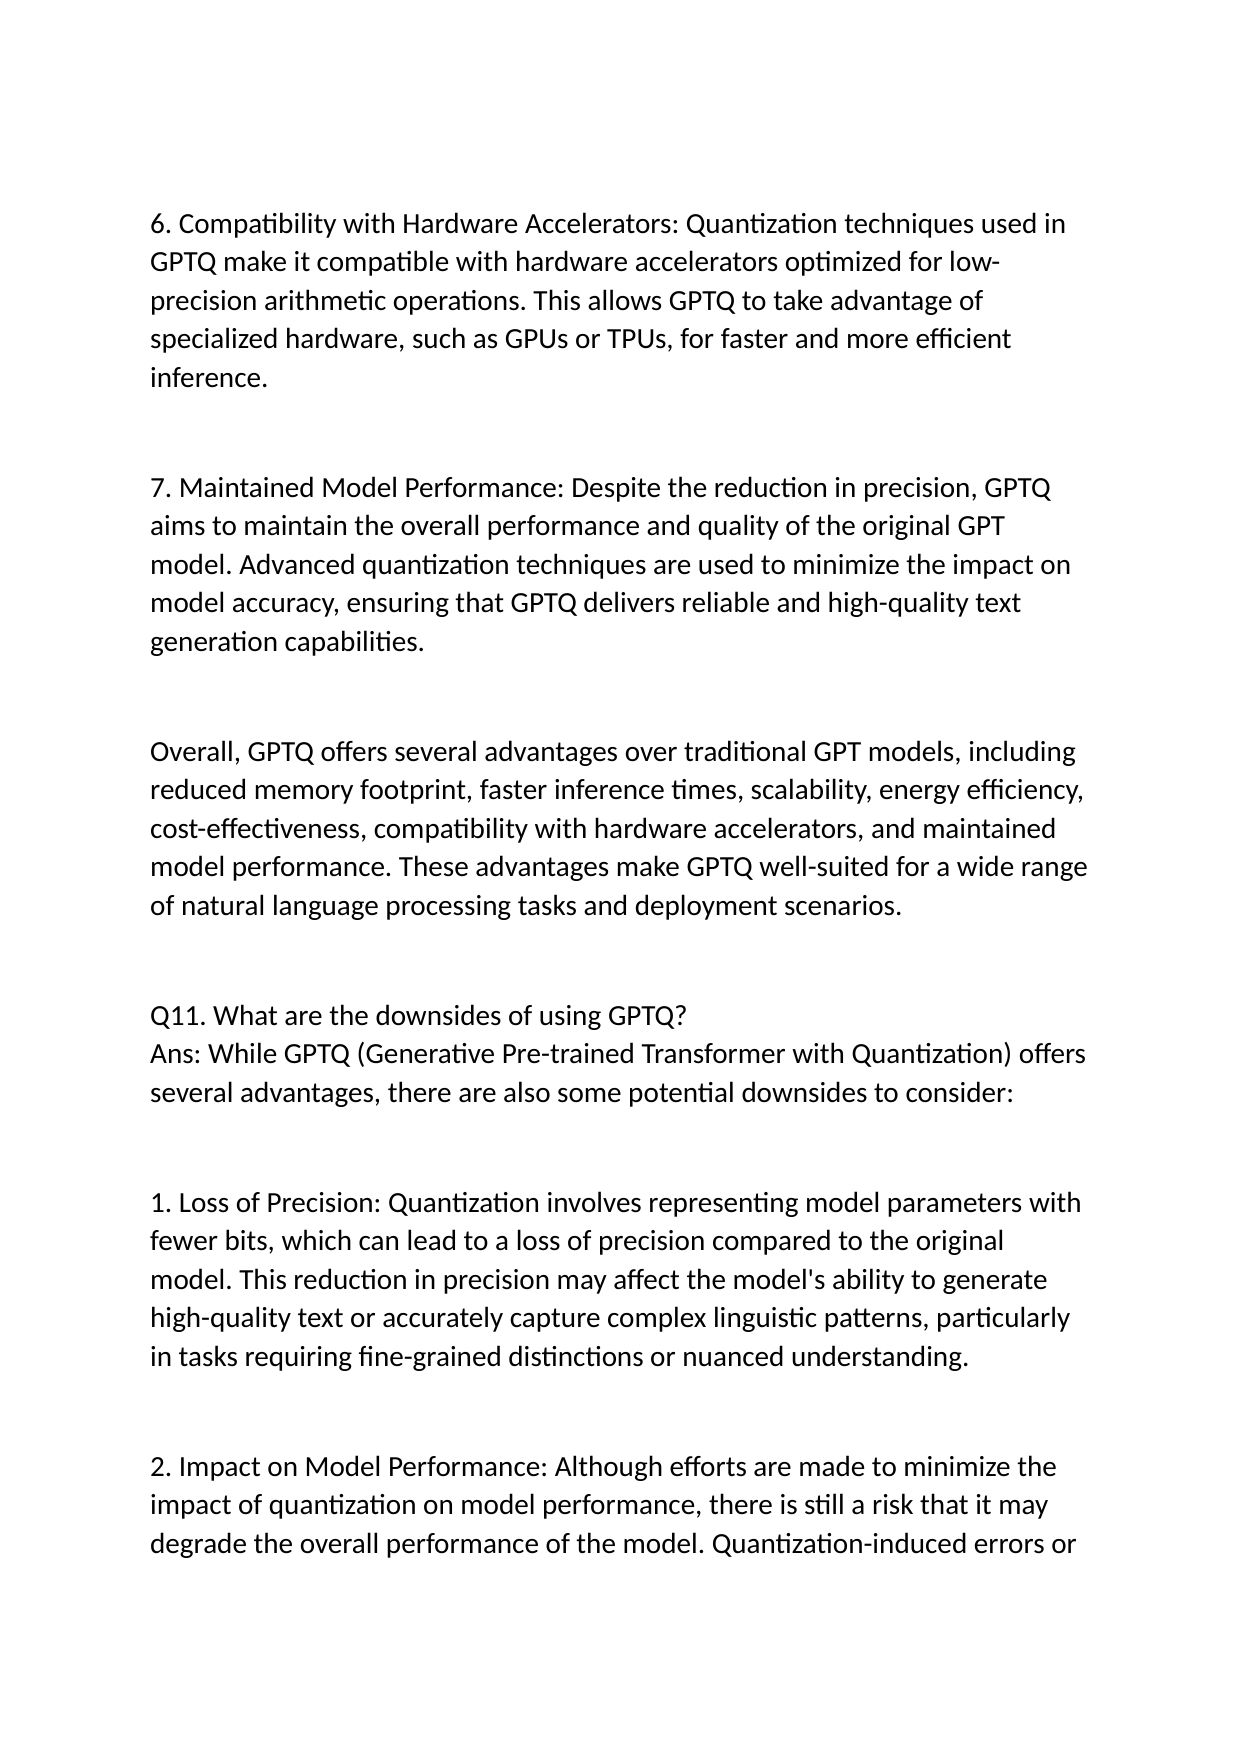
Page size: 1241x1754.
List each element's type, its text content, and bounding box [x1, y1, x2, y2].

text 7. Maintained Model Performance: Despite the reduction in precision, GPTQ aims to maintain the overall performance and quality of the original GPT model. Advanced quantization techniques are used to minimize the impact on model accuracy, ensuring that GPTQ delivers reliable and high-quality text generation capabilities. [150, 469, 1090, 658]
text Overall, GPTQ offers several advantages over traditional GPT models, including reduced memory footprint, faster inference times, scalability, energy efficiency, cost-effectiveness, compatibility with hardware accelerators, and maintained model performance. These advantages make GPTQ well-suited for a wide range of natural language processing tasks and deployment scenarios. [150, 733, 1090, 922]
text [150, 1448, 1090, 1561]
text Q11. What are the downsides of using GPTQ? Ans: While GPTQ (Generative Pre-trained Transformer with Quantization) offers several advantages, there are also some potential downsides to consider: [150, 997, 1090, 1109]
text 1. Loss of Precision: Quantization involves representing model parameters with fewer bits, which can lead to a loss of precision compared to the original model. This reduction in precision may affect the model's ability to generate high-quality text or accurately capture complex linguistic patterns, particularly in tasks requiring fine-grained distinctions or nuanced understanding. [150, 1184, 1090, 1373]
text 6. Compatibility with Hardware Accelerators: Quantization techniques used in GPTQ make it compatible with hardware accelerators optimized for low-precision arithmetic operations. This allows GPTQ to take advantage of specialized hardware, such as GPUs or TPUs, for faster and more efficient inference. [150, 205, 1090, 394]
